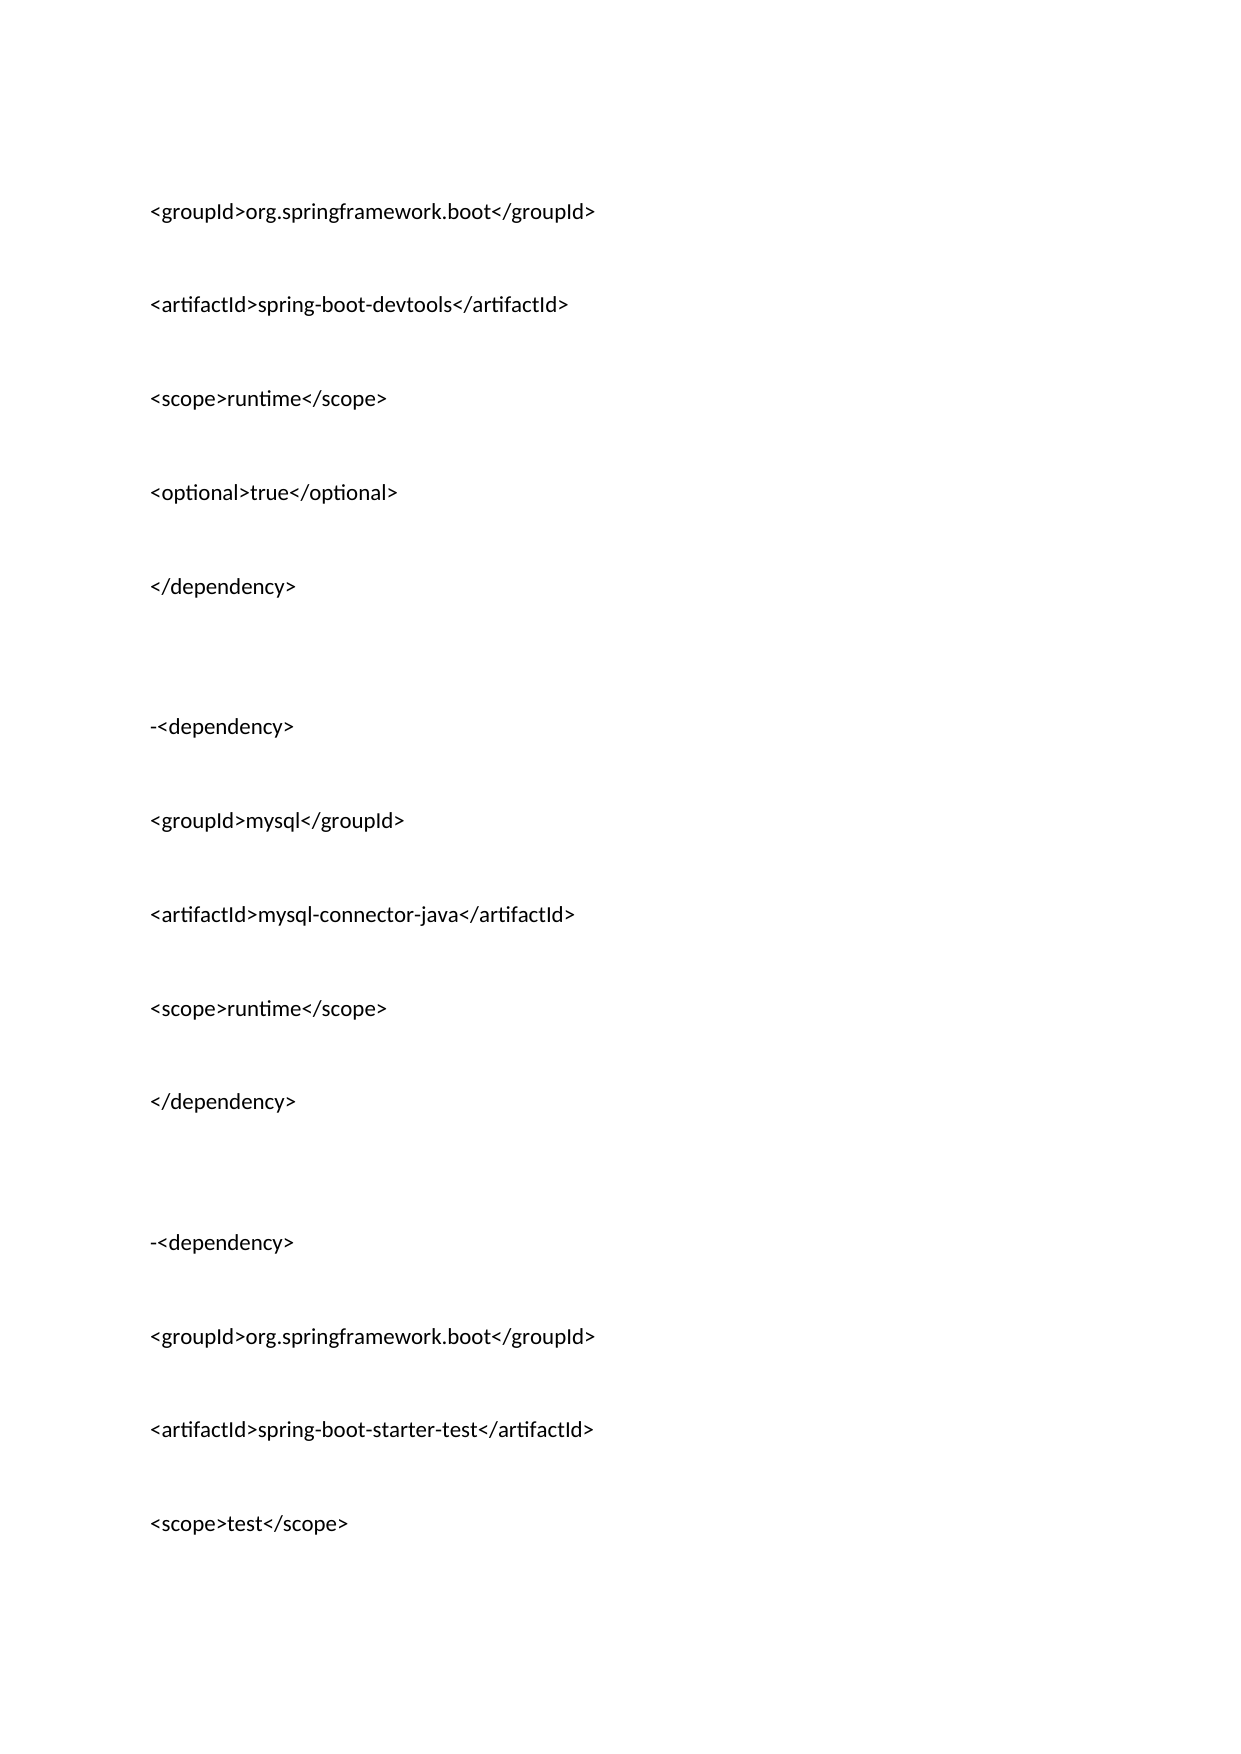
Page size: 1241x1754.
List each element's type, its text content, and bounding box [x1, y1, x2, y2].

text </dependency> [150, 1087, 1090, 1116]
text </dependency> [150, 572, 1090, 600]
text <groupId>mysql</groupId> [150, 806, 1090, 834]
text -<dependency> [150, 1228, 1090, 1256]
text <artifactId>mysql-connector-java</artifactId> [150, 900, 1090, 928]
text <scope>runtime</scope> [150, 384, 1090, 412]
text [150, 197, 1090, 225]
text <scope>runtime</scope> [150, 994, 1090, 1022]
text <groupId>org.springframework.boot</groupId> [150, 1322, 1090, 1350]
text <artifactId>spring-boot-devtools</artifactId> [150, 291, 1090, 319]
text <scope>test</scope> [150, 1509, 1090, 1537]
text <optional>true</optional> [150, 478, 1090, 506]
text <artifactId>spring-boot-starter-test</artifactId> [150, 1416, 1090, 1444]
text -<dependency> [150, 712, 1090, 741]
